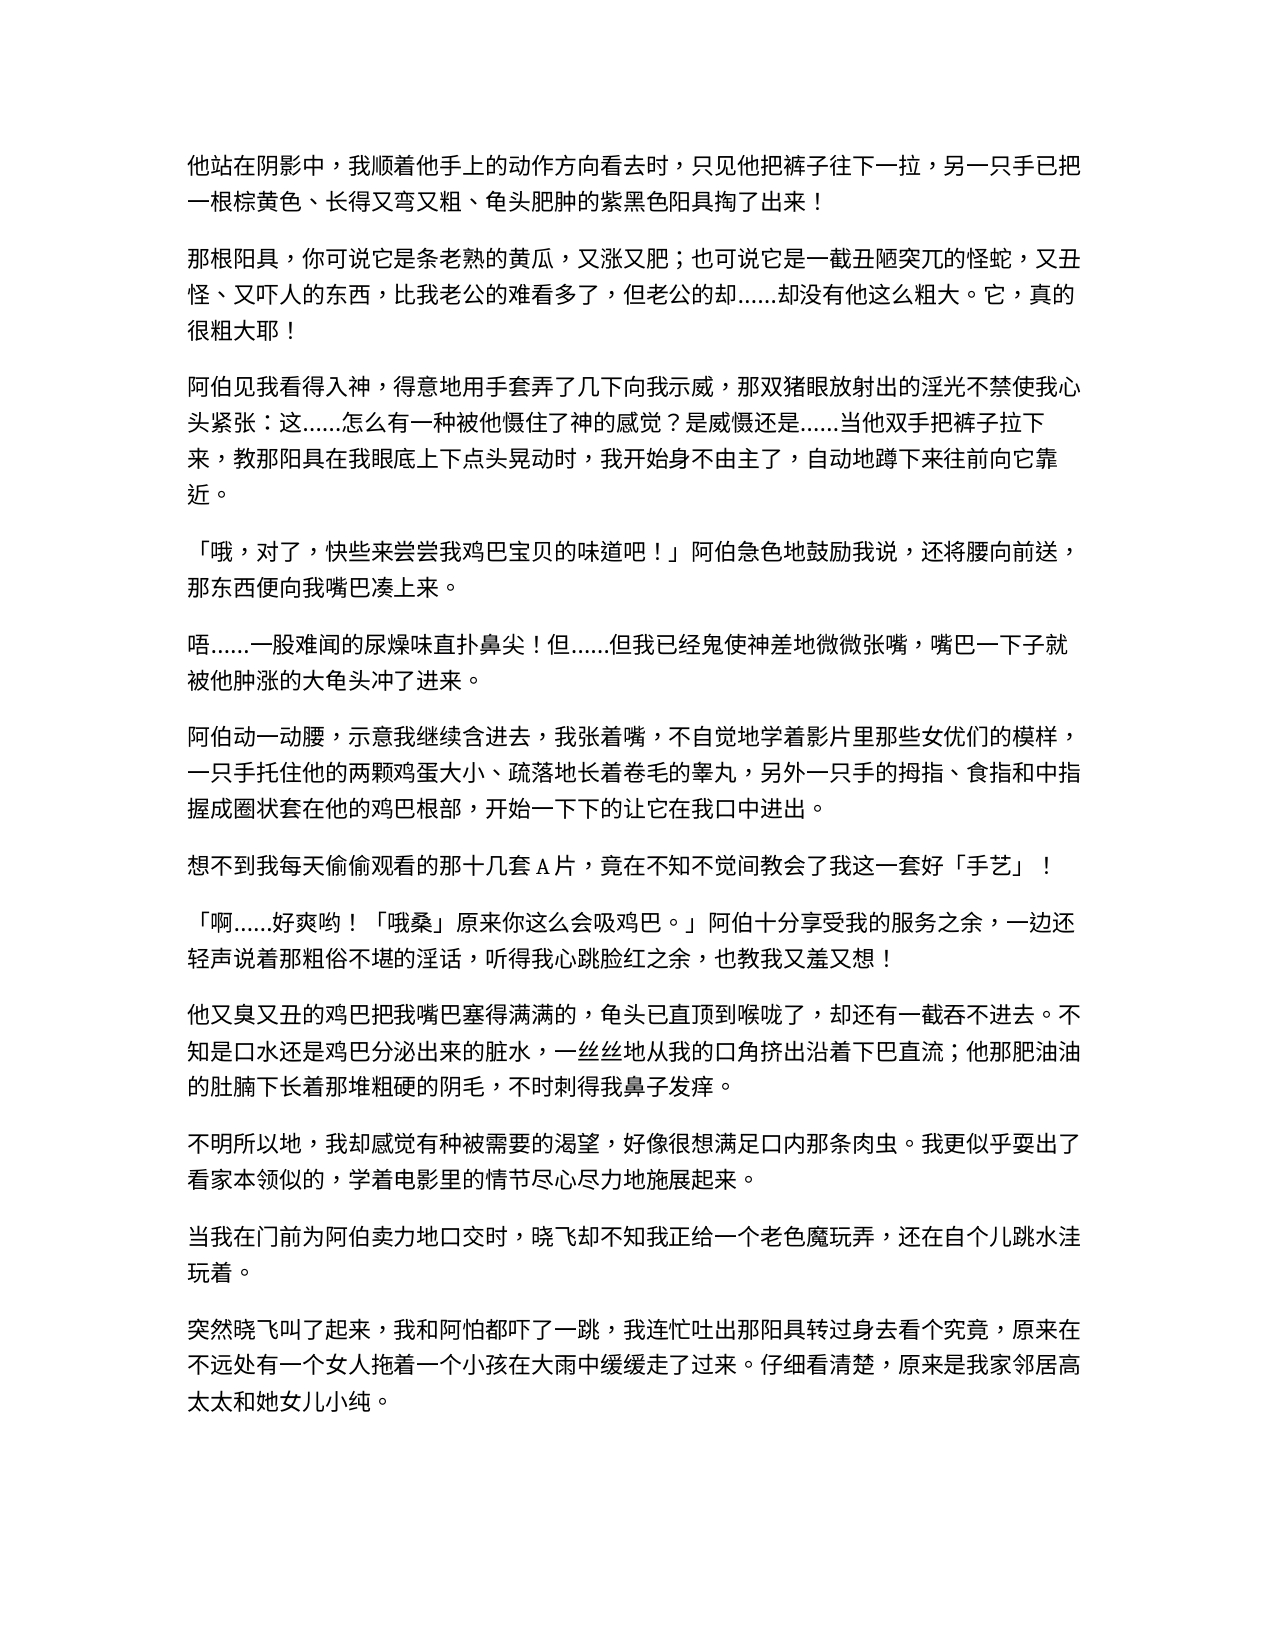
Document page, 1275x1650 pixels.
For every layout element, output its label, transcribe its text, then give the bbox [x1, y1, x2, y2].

text 他站在阴影中，我顺着他手上的动作方向看去时，只见他把裤子往下一拉，另一只手已把一根棕黄色、长得又弯又粗、龟头肥肿的紫黑色阳具掏了出来！ [187, 150, 1087, 217]
text 想不到我每天偷偷观看的那十几套A片，竟在不知不觉间教会了我这一套好「手艺」！ [187, 850, 1087, 881]
text 唔……一股难闻的尿燥味直扑鼻尖！但……但我已经鬼使神差地微微张嘴，嘴巴一下子就被他肿涨的大龟头冲了进来。 [187, 629, 1087, 696]
text 当我在门前为阿伯卖力地口交时，晓飞却不知我正给一个老色魔玩弄，还在自个儿跳水洼玩着。 [187, 1221, 1087, 1288]
text 他又臭又丑的鸡巴把我嘴巴塞得满满的，龟头已直顶到喉咙了，却还有一截吞不进去。不知是口水还是鸡巴分泌出来的脏水，一丝丝地从我的口角挤出沿着下巴直流；他那肥油油的肚腩下长着那堆粗硬的阴毛，不时刺得我鼻子发痒。 [187, 999, 1087, 1103]
text 「哦，对了，快些来尝尝我鸡巴宝贝的味道吧！」阿伯急色地鼓励我说，还将腰向前送，那东西便向我嘴巴凑上来。 [187, 536, 1087, 603]
text 阿伯见我看得入神，得意地用手套弄了几下向我示威，那双猪眼放射出的淫光不禁使我心头紧张：这……怎么有一种被他慑住了神的感觉？是威慑还是……当他双手把裤子拉下来，教那阳具在我眼底上下点头晃动时，我开始身不由主了，自动地蹲下来往前向它靠近。 [187, 371, 1087, 510]
text 「啊……好爽哟！「哦桑」原来你这么会吸鸡巴。」阿伯十分享受我的服务之余，一边还轻声说着那粗俗不堪的淫话，听得我心跳脸红之余，也教我又羞又想！ [187, 907, 1087, 974]
text 突然晓飞叫了起来，我和阿怕都吓了一跳，我连忙吐出那阳具转过身去看个究竟，原来在不远处有一个女人拖着一个小孩在大雨中缓缓走了过来。仔细看清楚，原来是我家邻居高太太和她女儿小纯。 [187, 1313, 1087, 1417]
text 阿伯动一动腰，示意我继续含进去，我张着嘴，不自觉地学着影片里那些女优们的模样，一只手托住他的两颗鸡蛋大小、疏落地长着卷毛的睾丸，另外一只手的拇指、食指和中指握成圈状套在他的鸡巴根部，开始一下下的让它在我口中进出。 [187, 721, 1087, 824]
text 那根阳具，你可说它是条老熟的黄瓜，又涨又肥；也可说它是一截丑陋突兀的怪蛇，又丑怪、又吓人的东西，比我老公的难看多了，但老公的却……却没有他这么粗大。它，真的很粗大耶！ [187, 243, 1087, 346]
text 不明所以地，我却感觉有种被需要的渴望，好像很想满足口内那条肉虫。我更似乎耍出了看家本领似的，学着电影里的情节尽心尽力地施展起来。 [187, 1128, 1087, 1195]
